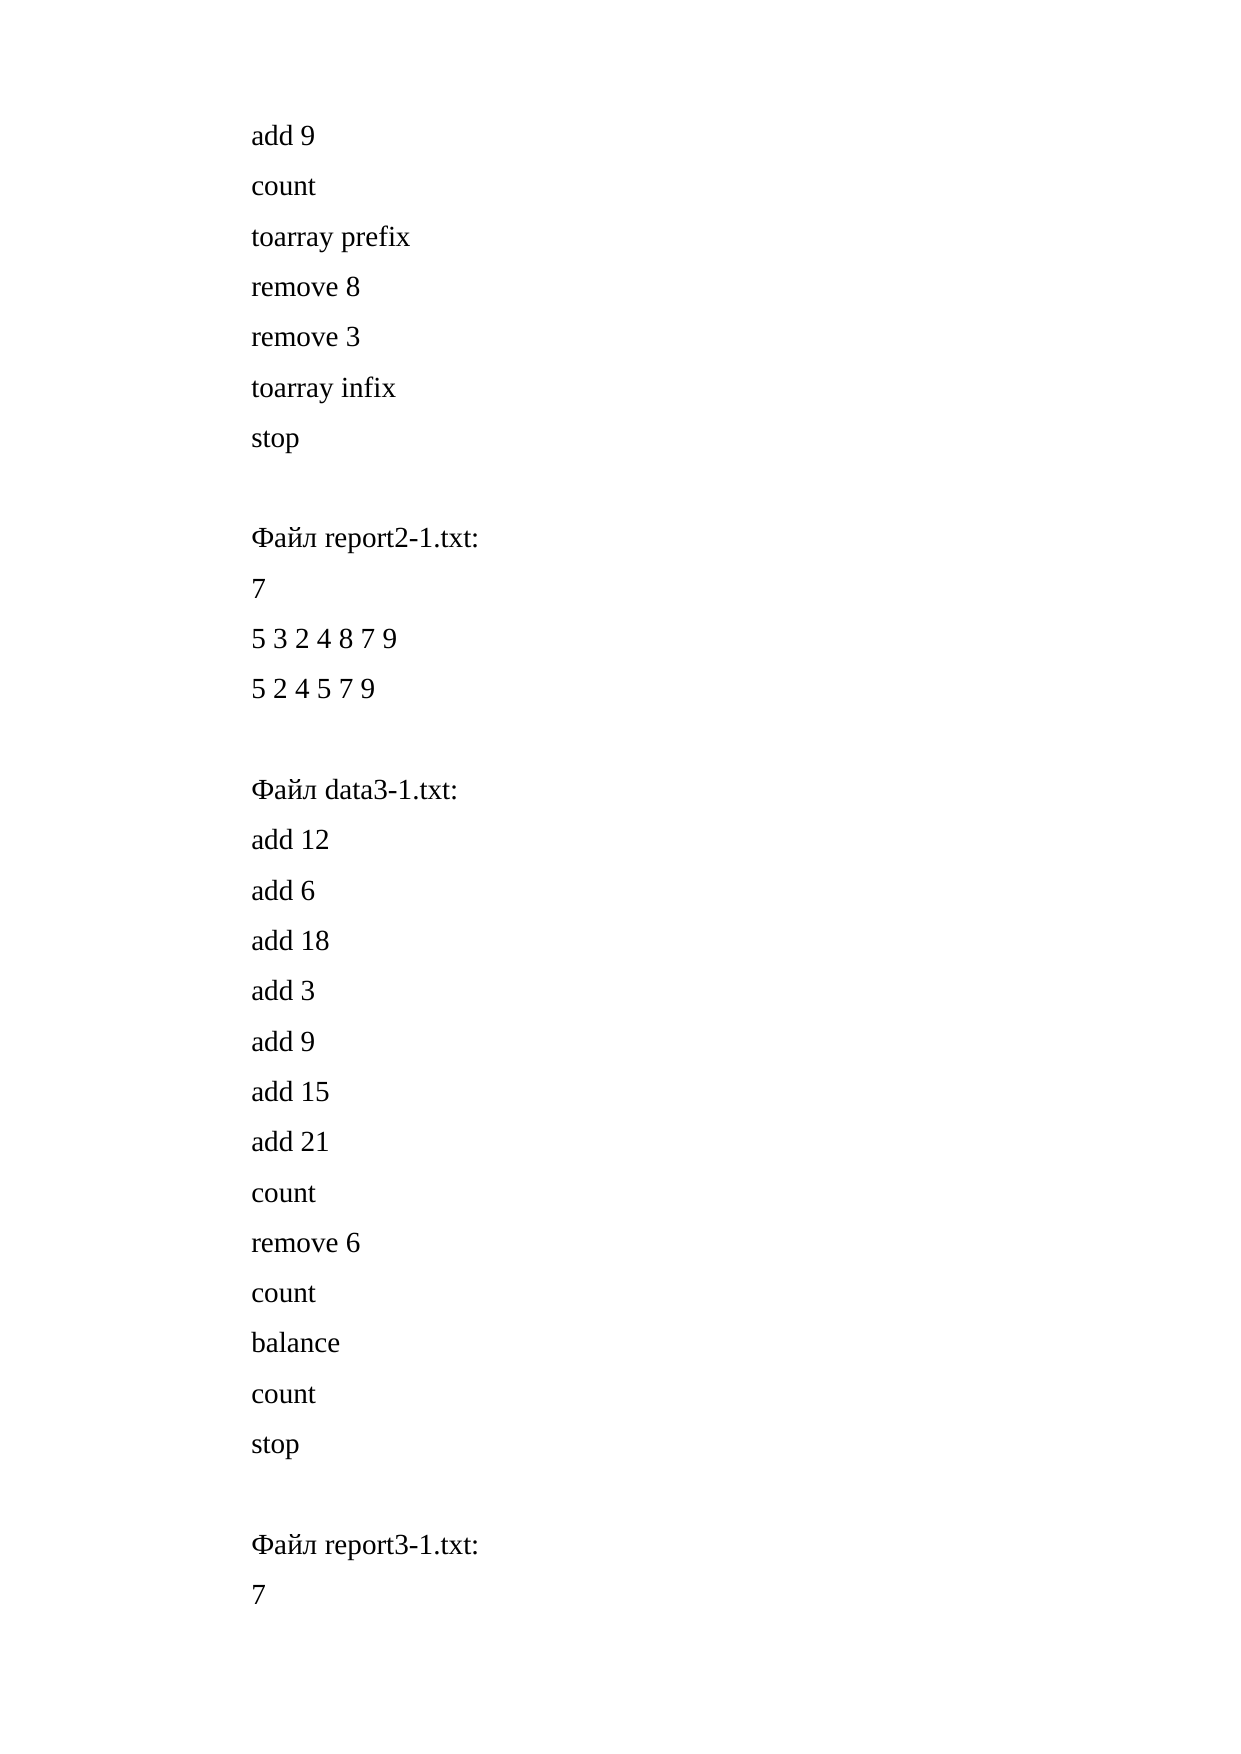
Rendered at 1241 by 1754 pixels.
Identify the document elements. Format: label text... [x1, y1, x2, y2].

text count [177, 1275, 1152, 1309]
text add 9 [177, 1024, 1152, 1057]
text count [177, 1175, 1152, 1208]
text add 9 [177, 118, 1152, 152]
text 7 [177, 571, 1152, 604]
text remove 6 [177, 1225, 1152, 1258]
text add 18 [177, 923, 1152, 957]
text add 6 [177, 873, 1152, 906]
text remove 3 [177, 319, 1152, 353]
text toarray prefix [177, 219, 1152, 252]
text 5 2 4 5 7 9 [177, 672, 1152, 705]
text 5 3 2 4 8 7 9 [177, 621, 1152, 655]
text Файл report3-1.txt: [177, 1527, 1152, 1560]
text Файл report2-1.txt: [177, 521, 1152, 554]
text stop [177, 420, 1152, 453]
text 7 [177, 1577, 1152, 1611]
text Файл data3-1.txt: [177, 772, 1152, 806]
text toarray infix [177, 370, 1152, 403]
text add 15 [177, 1074, 1152, 1108]
text remove 8 [177, 269, 1152, 303]
text add 12 [177, 822, 1152, 856]
text add 3 [177, 973, 1152, 1007]
text add 21 [177, 1124, 1152, 1158]
text count [177, 1376, 1152, 1409]
text count [177, 168, 1152, 202]
text stop [177, 1426, 1152, 1460]
text balance [177, 1326, 1152, 1359]
